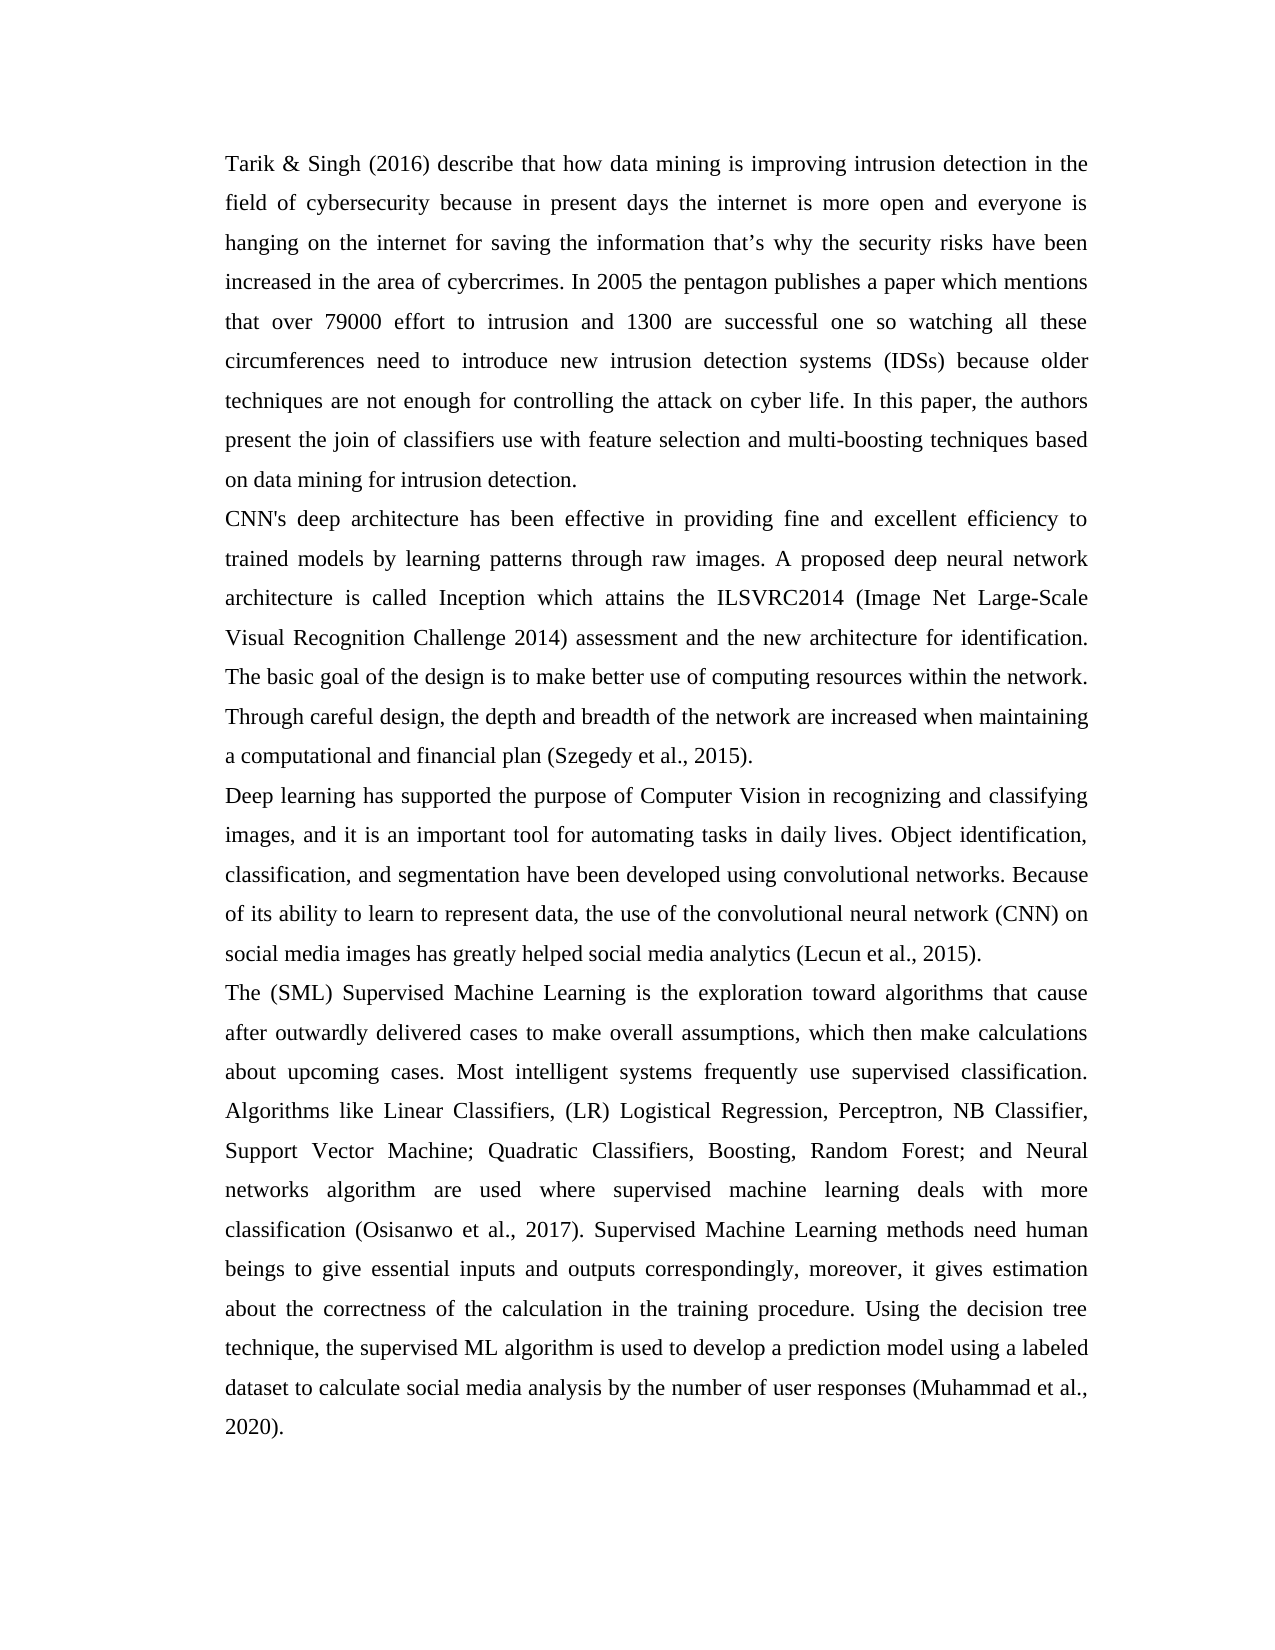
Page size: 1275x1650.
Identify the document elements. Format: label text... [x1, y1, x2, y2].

text The (SML) Supervised Machine Learning is the exploration toward algorithms that cause after outwardly delivered cases to make overall assumptions, which then make calculations about upcoming cases. Most intelligent systems frequently use supervised classification. Algorithms like Linear Classifiers, (LR) Logistical Regression, Perceptron, NB Classifier, Support Vector Machine; Quadratic Classifiers, Boosting, Random Forest; and Neural networks algorithm are used where supervised machine learning deals with more classification (Osisanwo et al., 2017). Supervised Machine Learning methods need human beings to give essential inputs and outputs correspondingly, moreover, it gives estimation about the correctness of the calculation in the training procedure. Using the decision tree technique, the supervised ML algorithm is used to develop a prediction model using a labeled dataset to calculate social media analysis by the number of user responses (Muhammad et al., 2020). [225, 979, 1089, 1440]
text CNN's deep architecture has been effective in providing fine and excellent efficiency to trained models by learning patterns through raw images. A proposed deep neural network architecture is called Inception which attains the ILSVRC2014 (Image Net Large-Scale Visual Recognition Challenge 2014) assessment and the new architecture for identification. The basic goal of the design is to make better use of computing resources within the network. Through careful design, the depth and breadth of the network are increased when maintaining a computational and financial plan (Szegedy et al., 2015). [225, 505, 1089, 768]
text Tarik & Singh (2016) describe that how data mining is improving intrusion detection in the field of cybersecurity because in present days the internet is more open and everyone is hanging on the internet for saving the information that’s why the security risks have been increased in the area of cybercrimes. In 2005 the pentagon publishes a paper which mentions that over 79000 effort to intrusion and 1300 are successful one so watching all these circumferences need to introduce new intrusion detection systems (IDSs) because older techniques are not enough for controlling the attack on cyber life. In this paper, the authors present the join of classifiers use with feature selection and multi-boosting techniques based on data mining for intrusion detection. [225, 150, 1089, 492]
text Deep learning has supported the purpose of Computer Vision in recognizing and classifying images, and it is an important tool for automating tasks in daily lives. Object identification, classification, and segmentation have been developed using convolutional networks. Because of its ability to learn to represent data, the use of the convolutional neural network (CNN) on social media images has greatly helped social media analytics (Lecun et al., 2015). [225, 782, 1089, 966]
